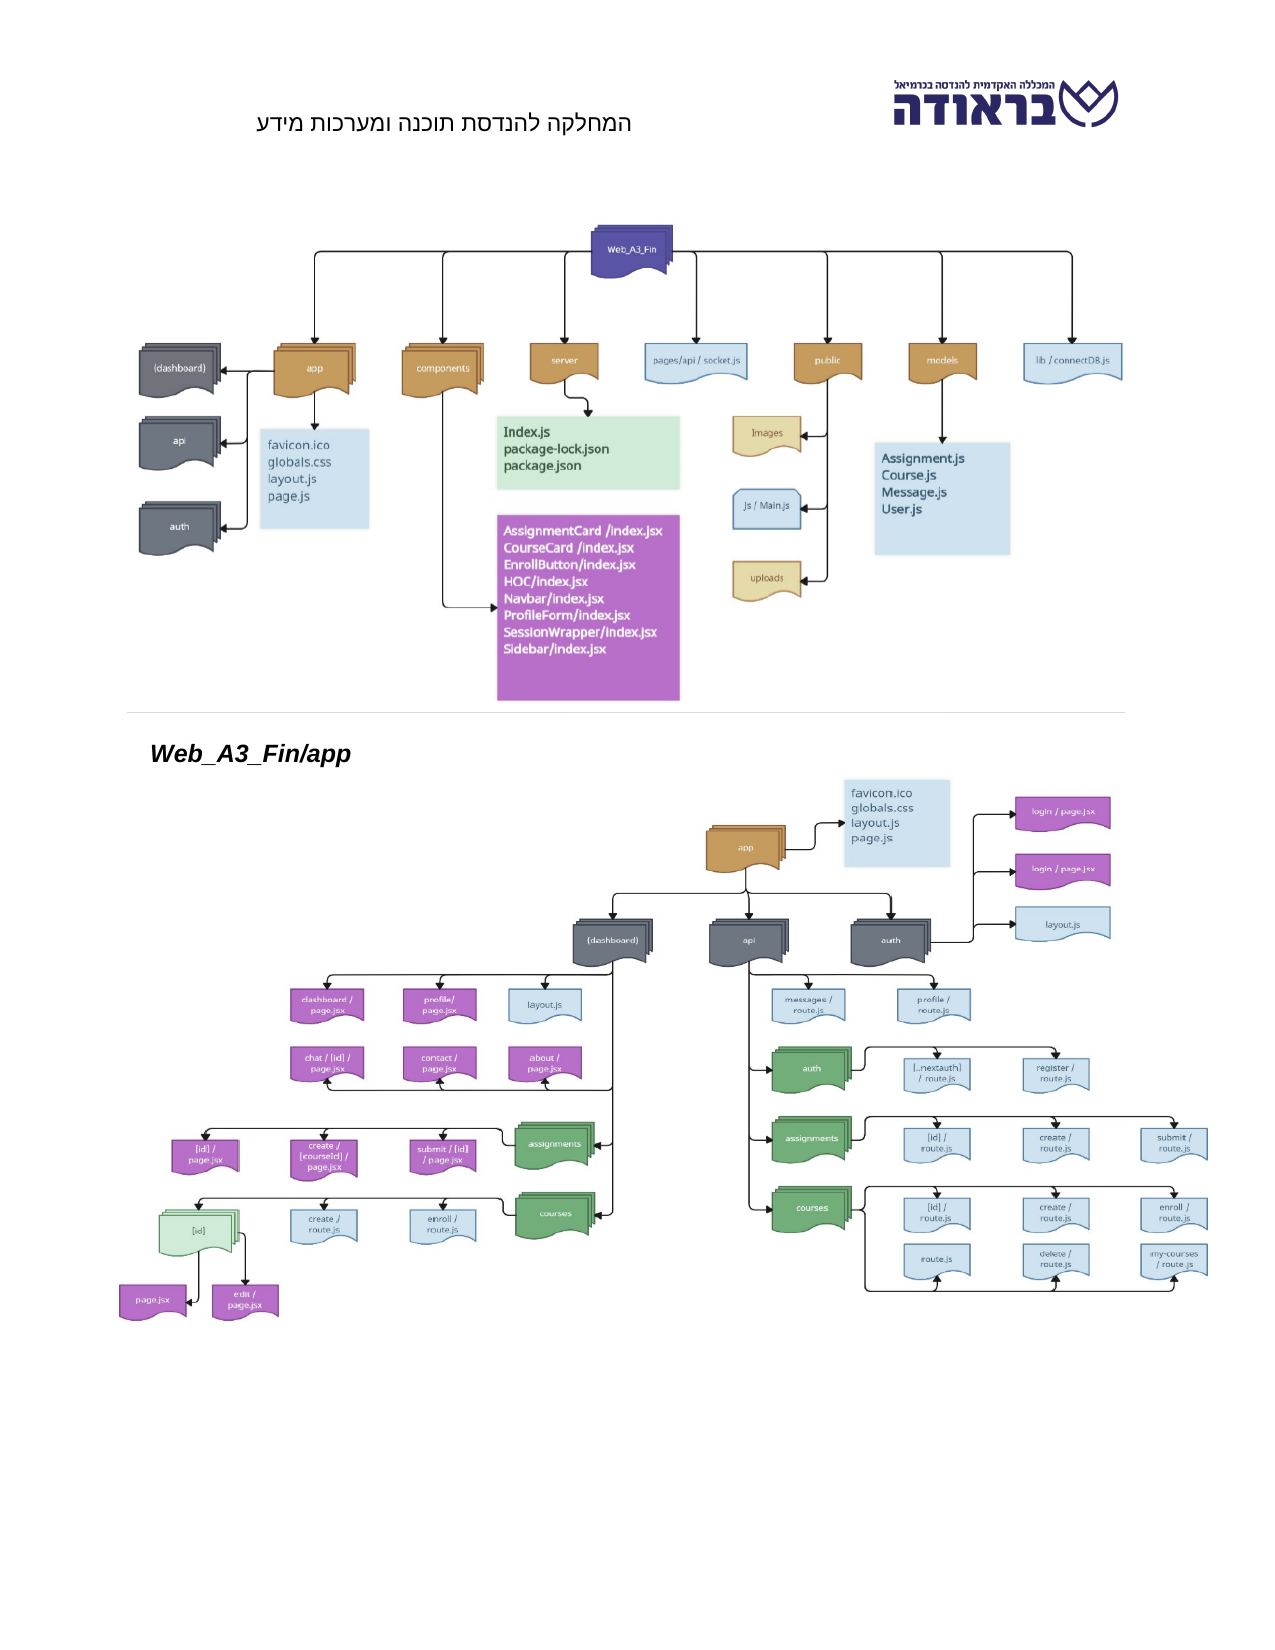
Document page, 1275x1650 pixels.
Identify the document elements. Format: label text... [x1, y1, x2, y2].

text Web_A3_Fin/app [150, 739, 1088, 768]
picture [887, 75, 1125, 132]
picture [127, 215, 1125, 713]
picture [109, 770, 1212, 1321]
